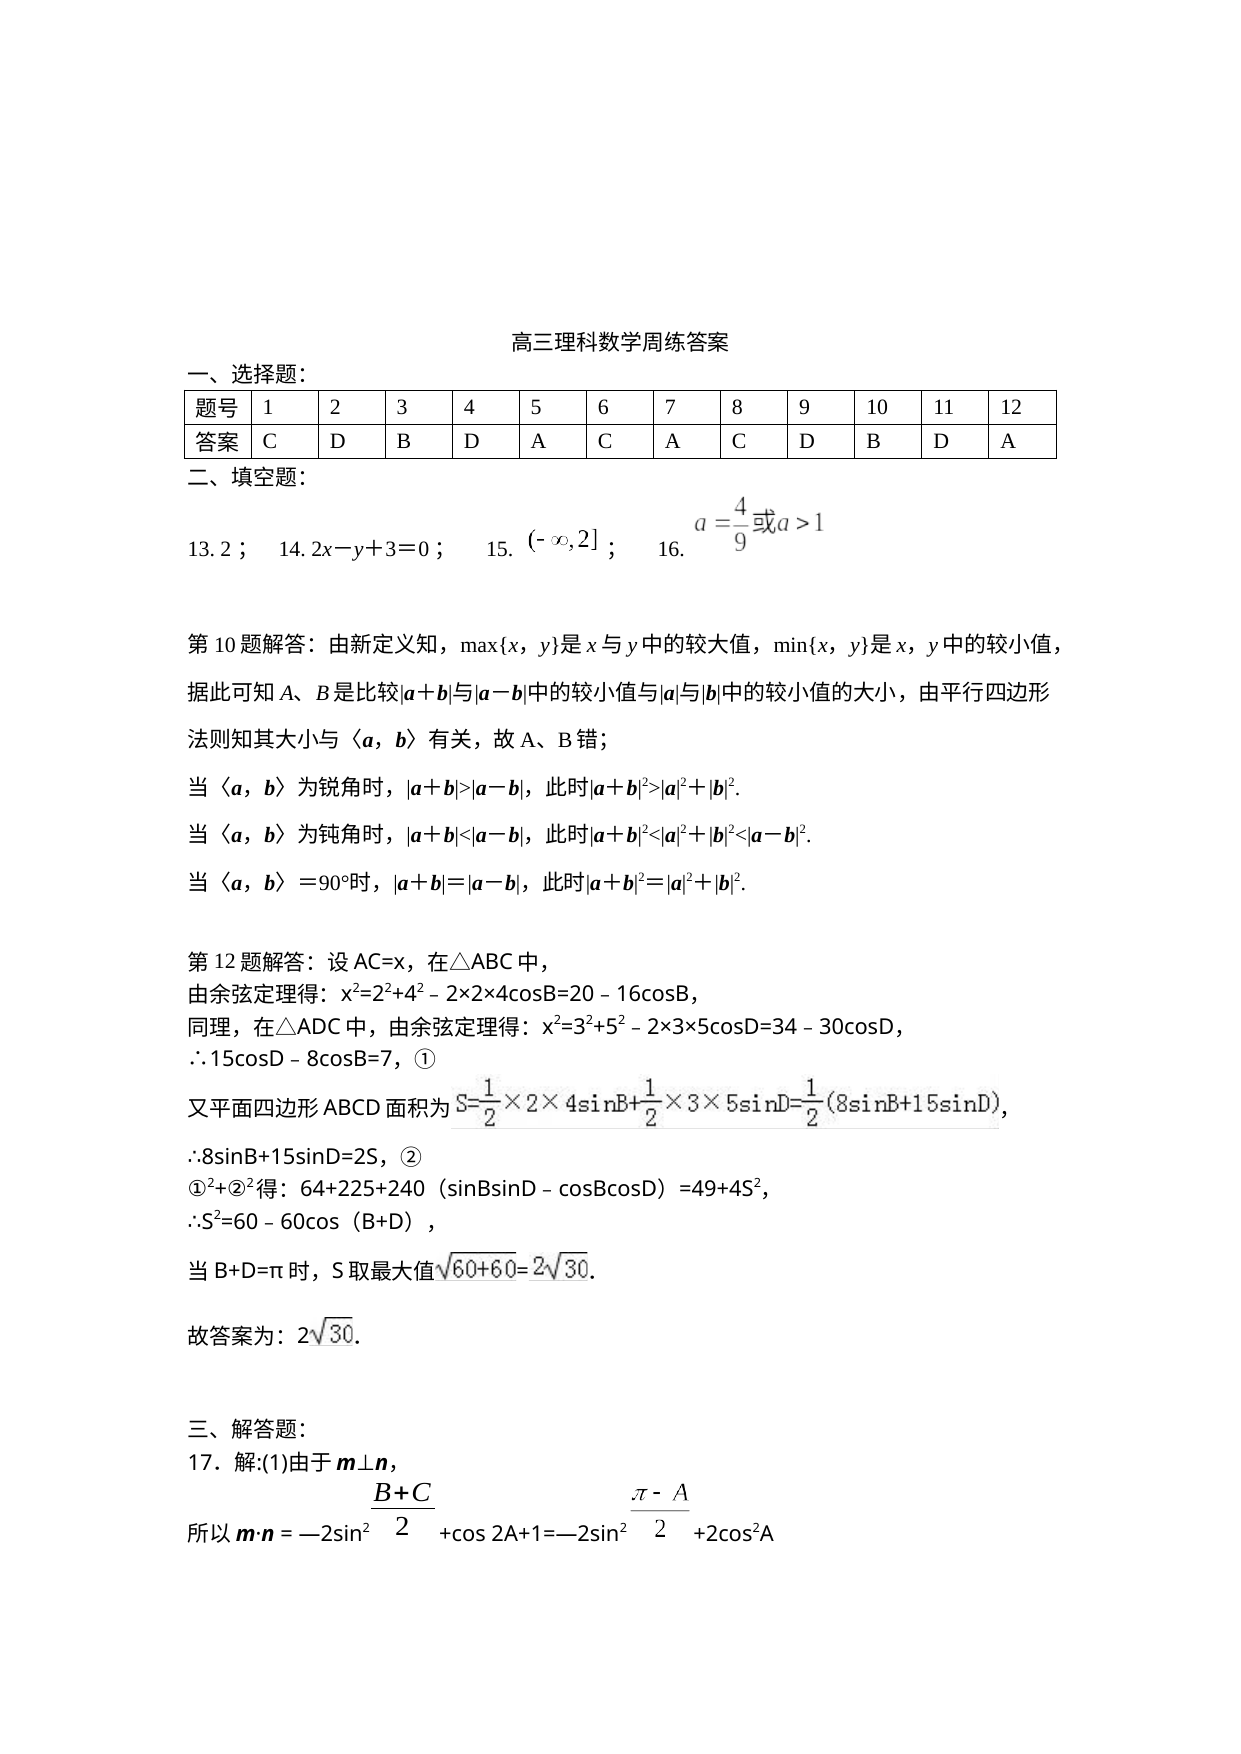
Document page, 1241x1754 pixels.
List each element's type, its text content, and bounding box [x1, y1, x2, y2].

table_cell B [855, 425, 921, 458]
table_header 8 [721, 391, 787, 424]
text 二、填空题： [187, 459, 1053, 492]
picture [528, 1252, 588, 1281]
table_cell A [989, 425, 1056, 458]
table_cell C [587, 425, 653, 458]
picture [451, 1074, 999, 1129]
text 17．解:(1)由于m⊥n， [187, 1444, 1053, 1477]
text ∴15cosD﹣8cosB=7，① [187, 1042, 1053, 1074]
table_cell D [788, 425, 854, 458]
text 高三理科数学周练答案 [187, 324, 1053, 357]
table_cell 答案 [185, 425, 251, 458]
picture [435, 1252, 517, 1281]
table_header 12 [989, 391, 1056, 424]
text ①2+②2得：64+225+240（sinBsinD﹣cosBcosD）=49+4S2， [187, 1172, 1053, 1204]
text 13. 2 ； 14. 2x－y＋3＝0 ； 15. ； 16. [187, 492, 1053, 589]
text 当〈a，b〉为钝角时，|a＋b|<|a－b|，此时|a＋b|2<|a|2＋|b|2<|a－b|2. [187, 817, 1053, 849]
text 同理，在△ADC中，由余弦定理得：x2=32+52﹣2×3×5cosD=34﹣30cosD， [187, 1009, 1053, 1042]
text 当B+D=π时，S取最大值=． [187, 1237, 1053, 1302]
table_cell A [520, 425, 586, 458]
table_header 6 [587, 391, 653, 424]
text 故答案为：2． [187, 1302, 1053, 1367]
table_header 11 [922, 391, 988, 424]
text ∴S2=60﹣60cos（B+D）， [187, 1204, 1053, 1237]
table_header 5 [520, 391, 586, 424]
text ∴8sinB+15sinD=2S，② [187, 1139, 1053, 1172]
table_header 4 [453, 391, 519, 424]
text 一、选择题： [187, 357, 1053, 389]
picture [309, 1317, 353, 1346]
table_header 1 [252, 391, 318, 424]
table_header 7 [654, 391, 720, 424]
table_cell D [922, 425, 988, 458]
text 当〈a，b〉为锐角时，|a＋b|>|a－b|，此时|a＋b|2>|a|2＋|b|2. [187, 769, 1053, 801]
text 三、解答题： [187, 1412, 1053, 1444]
table_header 3 [386, 391, 452, 424]
table_cell D [453, 425, 519, 458]
table_cell C [252, 425, 318, 458]
table_header 题号 [185, 391, 251, 424]
table_header 2 [319, 391, 385, 424]
table_header 9 [788, 391, 854, 424]
table_header 10 [855, 391, 921, 424]
table_cell A [654, 425, 720, 458]
table_cell D [319, 425, 385, 458]
text 所以m·n = —2sin2+cos 2A+1=—2sin2+2cos2A [187, 1477, 1053, 1574]
table_cell B [386, 425, 452, 458]
text 第12题解答：设AC=x，在△ABC中， [187, 944, 1053, 977]
table_cell C [721, 425, 787, 458]
text 当〈a，b〉＝90°时，|a＋b|＝|a－b|，此时|a＋b|2＝|a|2＋|b|2. [187, 864, 1053, 896]
text 第10题解答：由新定义知，max{x，y}是x与y中的较大值，min{x，y}是x，y中的较小值，据此可知A、B是比较|a＋b|与|a－b|中的较小值与|a|与|b|中的较小值的大小，由平行四边形法则知其大小与〈a，b〉有关，故A、B错； [187, 627, 1053, 754]
text 由余弦定理得：x2=22+42﹣2×2×4cosB=20﹣16cosB， [187, 977, 1053, 1009]
